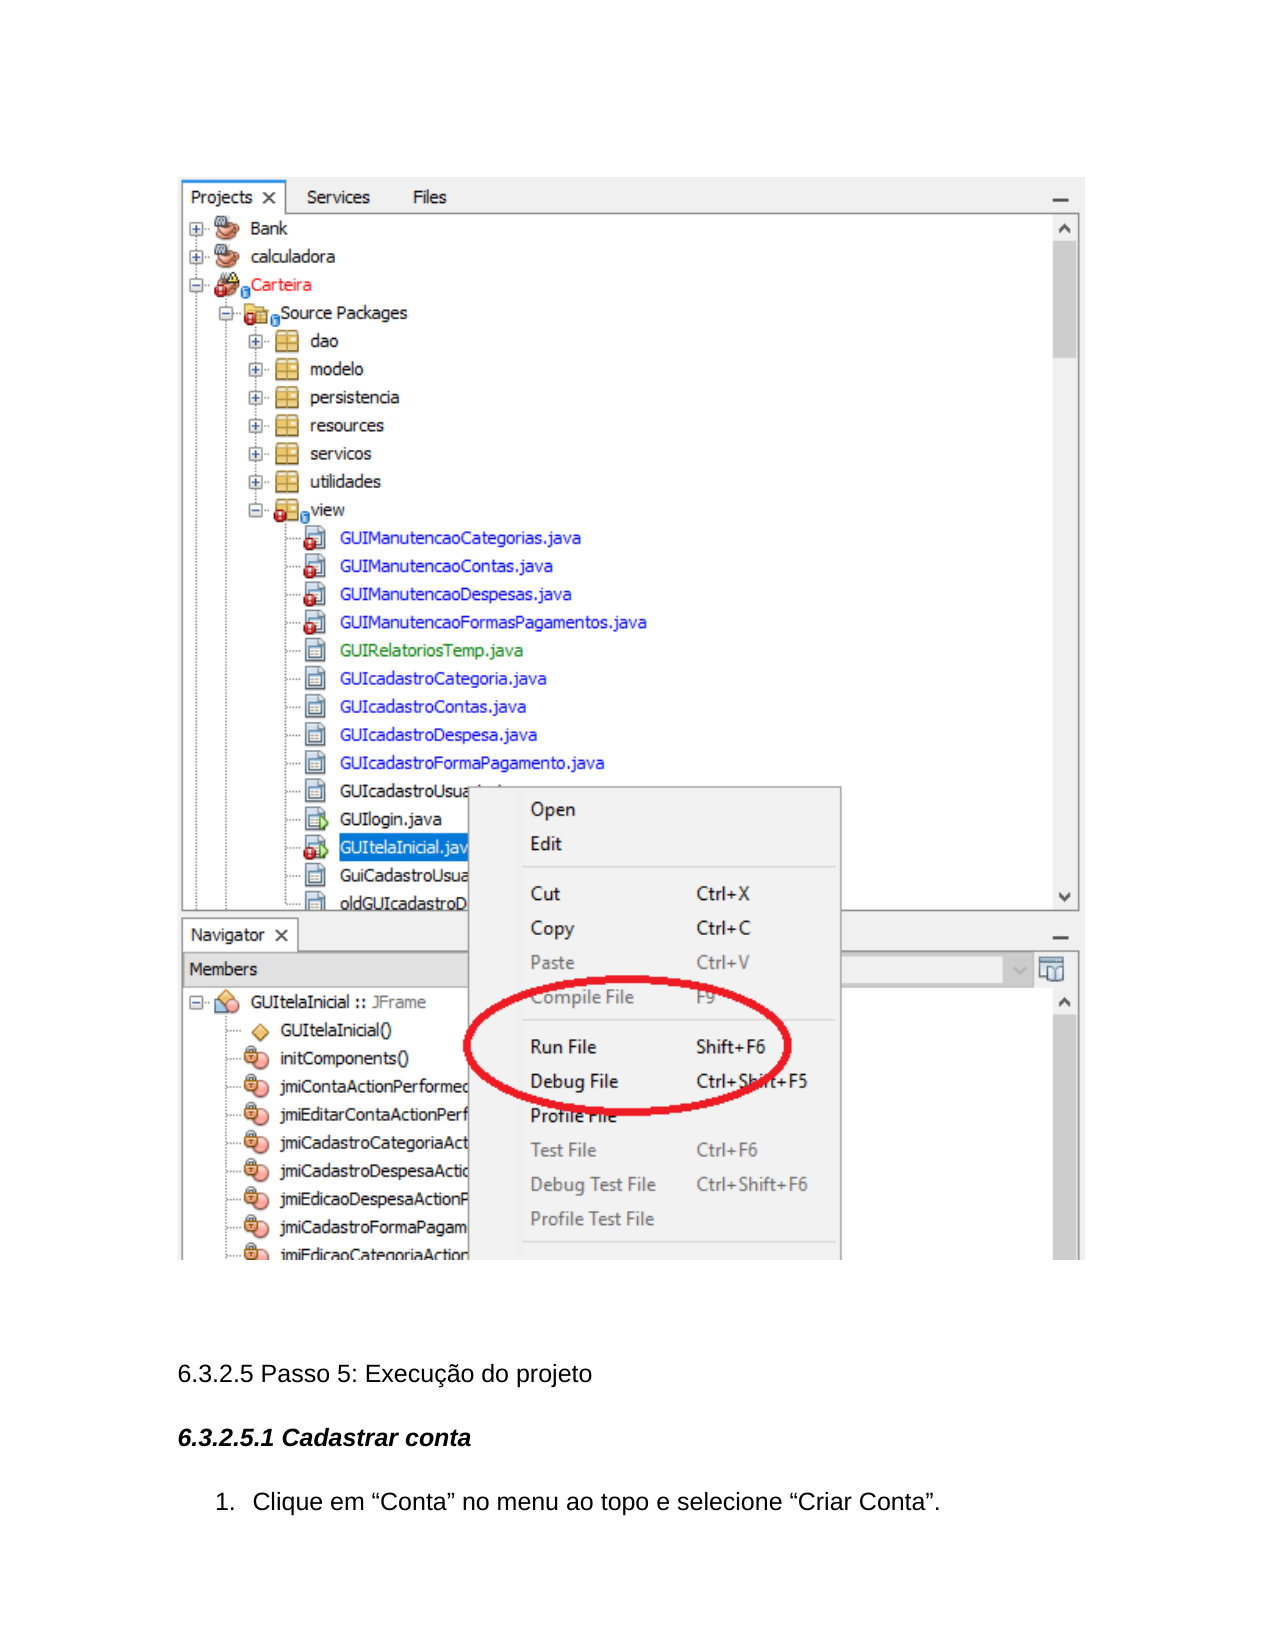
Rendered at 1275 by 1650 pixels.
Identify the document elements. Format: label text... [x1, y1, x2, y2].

picture [177, 177, 1085, 1260]
list Clique em “Conta” no menu ao topo e selecione “Criar Conta”. [215, 1487, 1157, 1515]
text 6.3.2.5.1 Cadastrar conta [177, 1423, 1157, 1451]
text 6.3.2.5 Passo 5: Execução do projeto [177, 1359, 1157, 1387]
